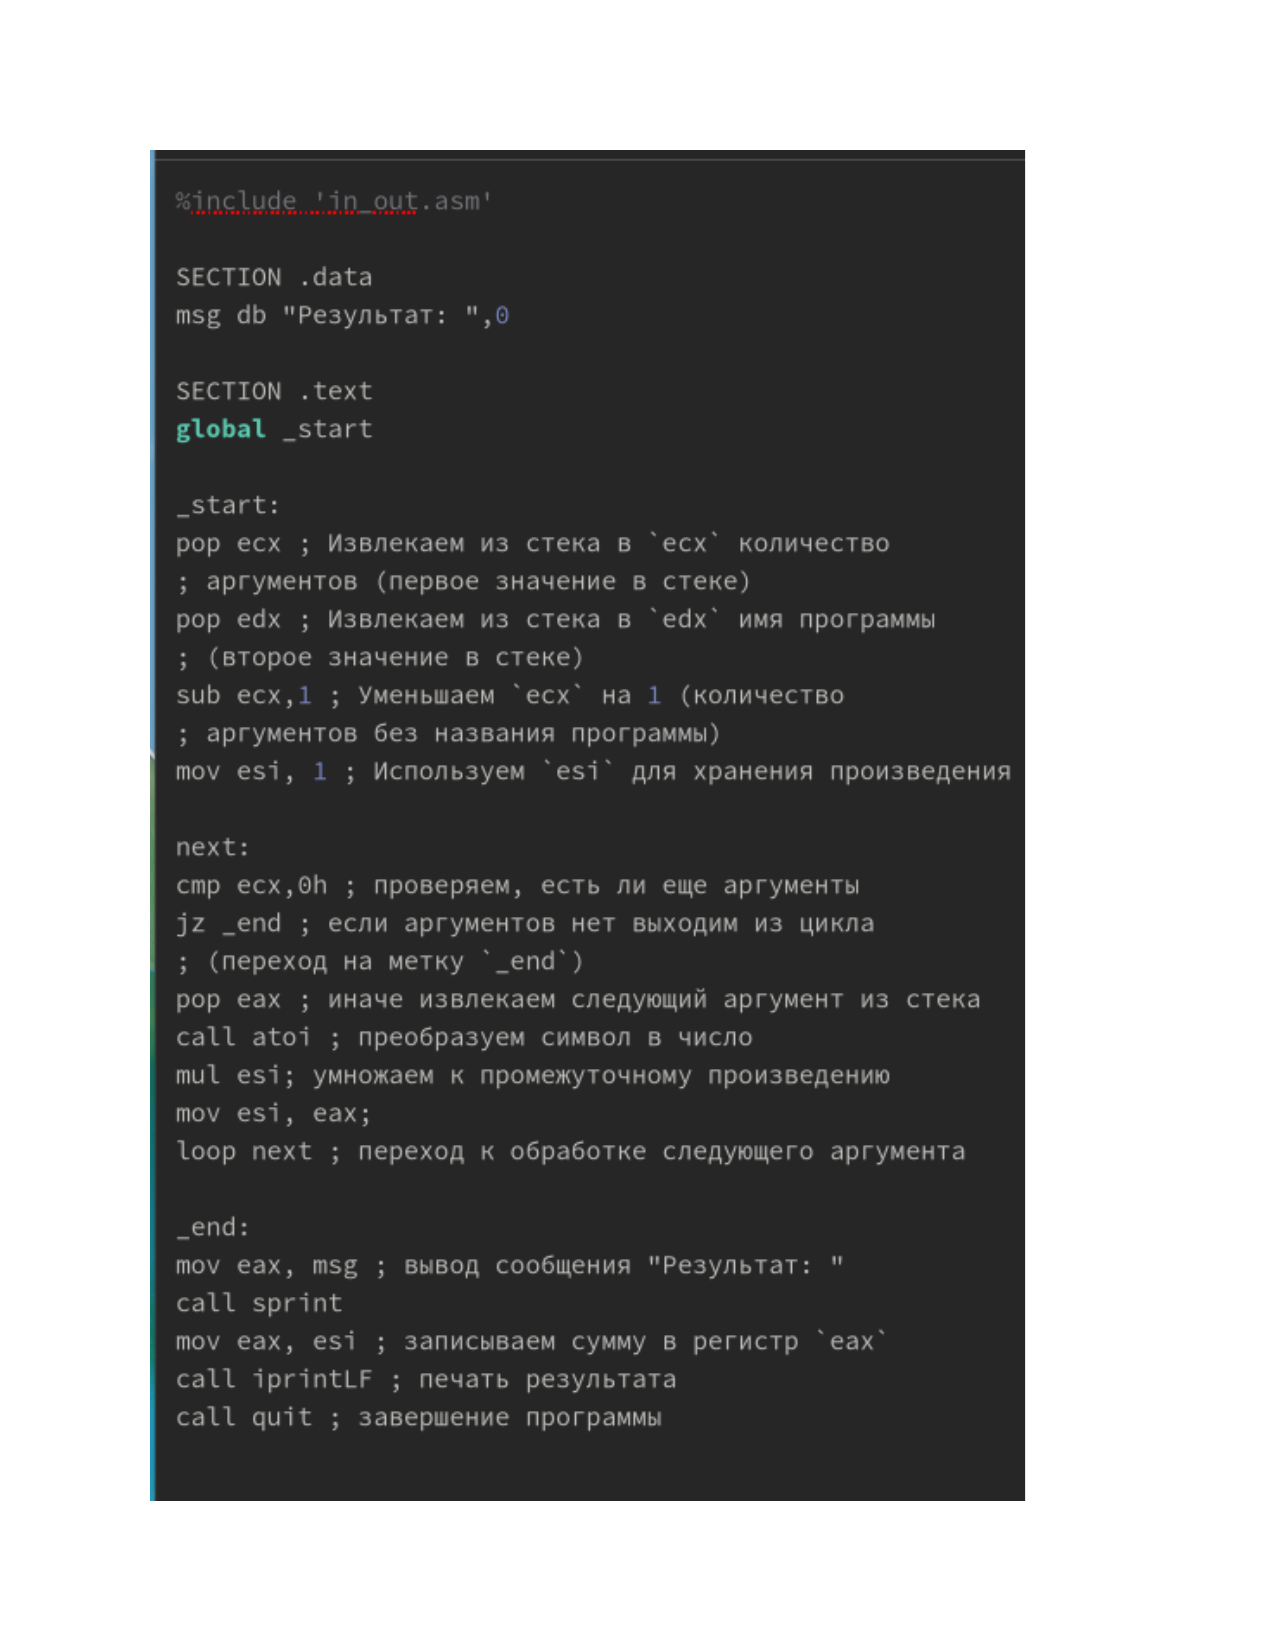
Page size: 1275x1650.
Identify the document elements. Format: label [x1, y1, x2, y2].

picture [150, 150, 1025, 1501]
